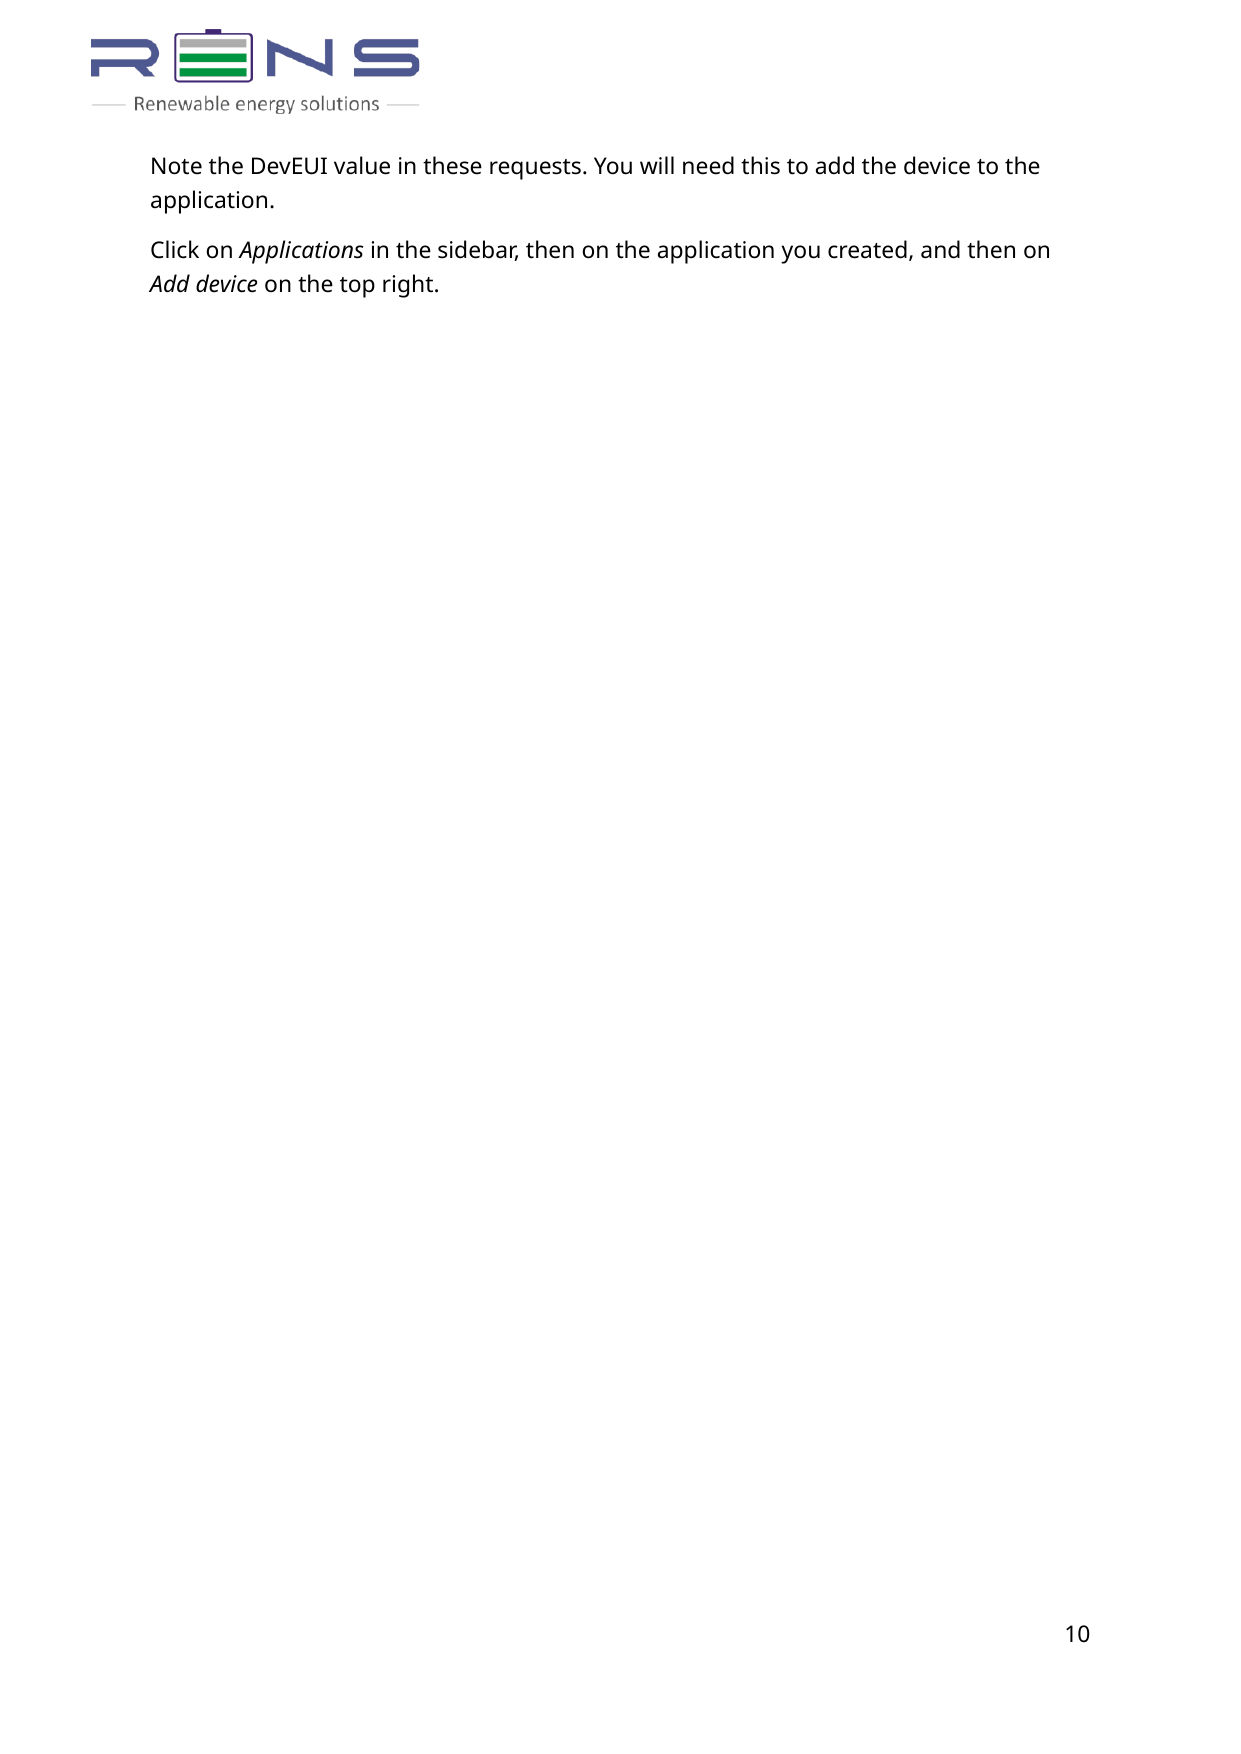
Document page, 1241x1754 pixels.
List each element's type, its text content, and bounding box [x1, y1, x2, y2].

text Note the DevEUI value in these requests. You will need this to add the device to the application. [150, 150, 1090, 215]
text Click on Applications in the sidebar, then on the application you created, and then on Add device on the top right. [150, 234, 1090, 299]
picture [91, 29, 420, 114]
